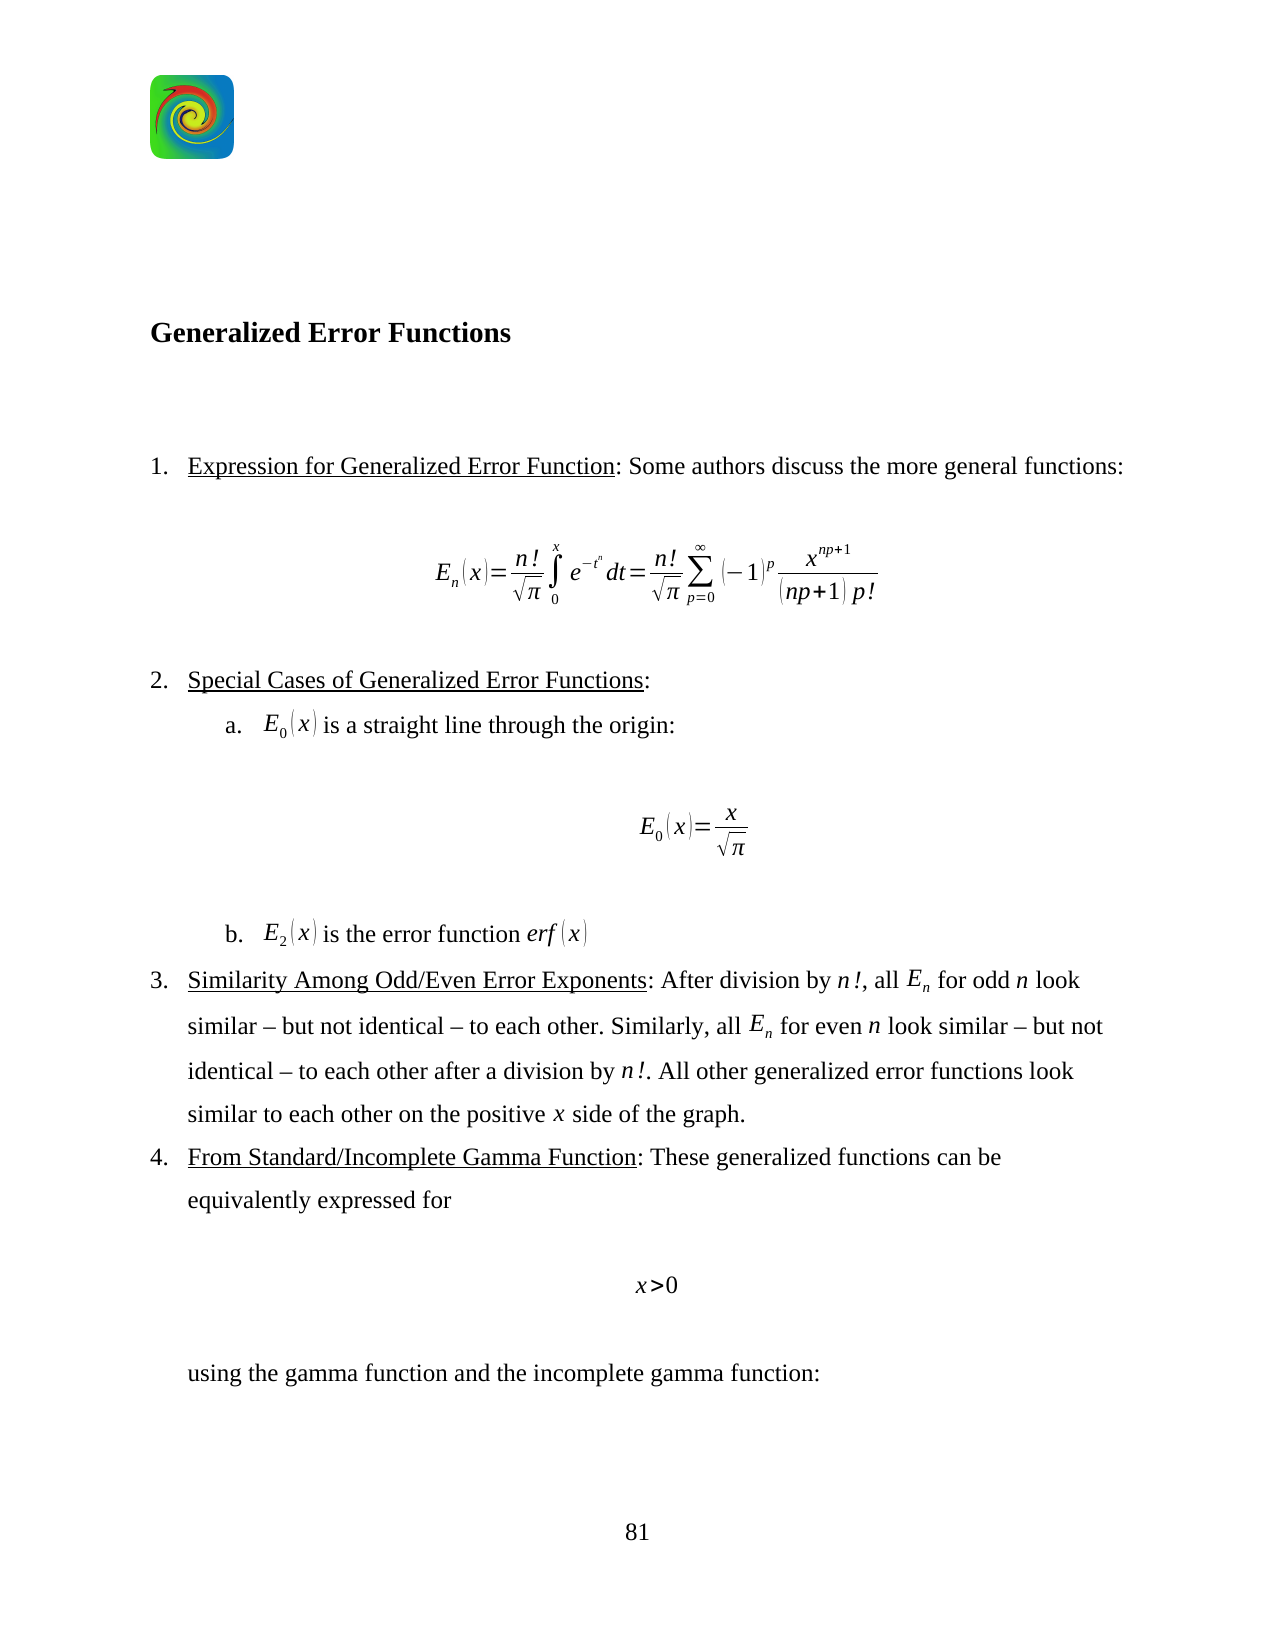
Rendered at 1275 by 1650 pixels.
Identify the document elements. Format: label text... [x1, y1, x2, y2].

picture [188, 75, 234, 159]
text Generalized Error Functions [150, 316, 1125, 349]
list using the gamma function and the incomplete gamma function: [187, 1358, 1125, 1386]
list From Standard/Incomplete Gamma Function: These generalized functions can be equivalently expressed for [150, 1142, 1125, 1214]
list is a straight line through the origin: [225, 708, 1125, 741]
picture [150, 75, 223, 159]
list is the error function [225, 917, 1125, 950]
list Expression for Generalized Error Function: Some authors discuss the more general functions: [150, 451, 1125, 479]
list Special Cases of Generalized Error Functions: [150, 665, 1125, 694]
list Similarity Among Odd/Even Error Exponents: After division by , all for odd look similar – but not identical – to each other. Similarly, all for even look similar – but not identical – to each other after a division by . All other generalized error functions look similar to each other on the positive side of the graph. [150, 964, 1125, 1128]
